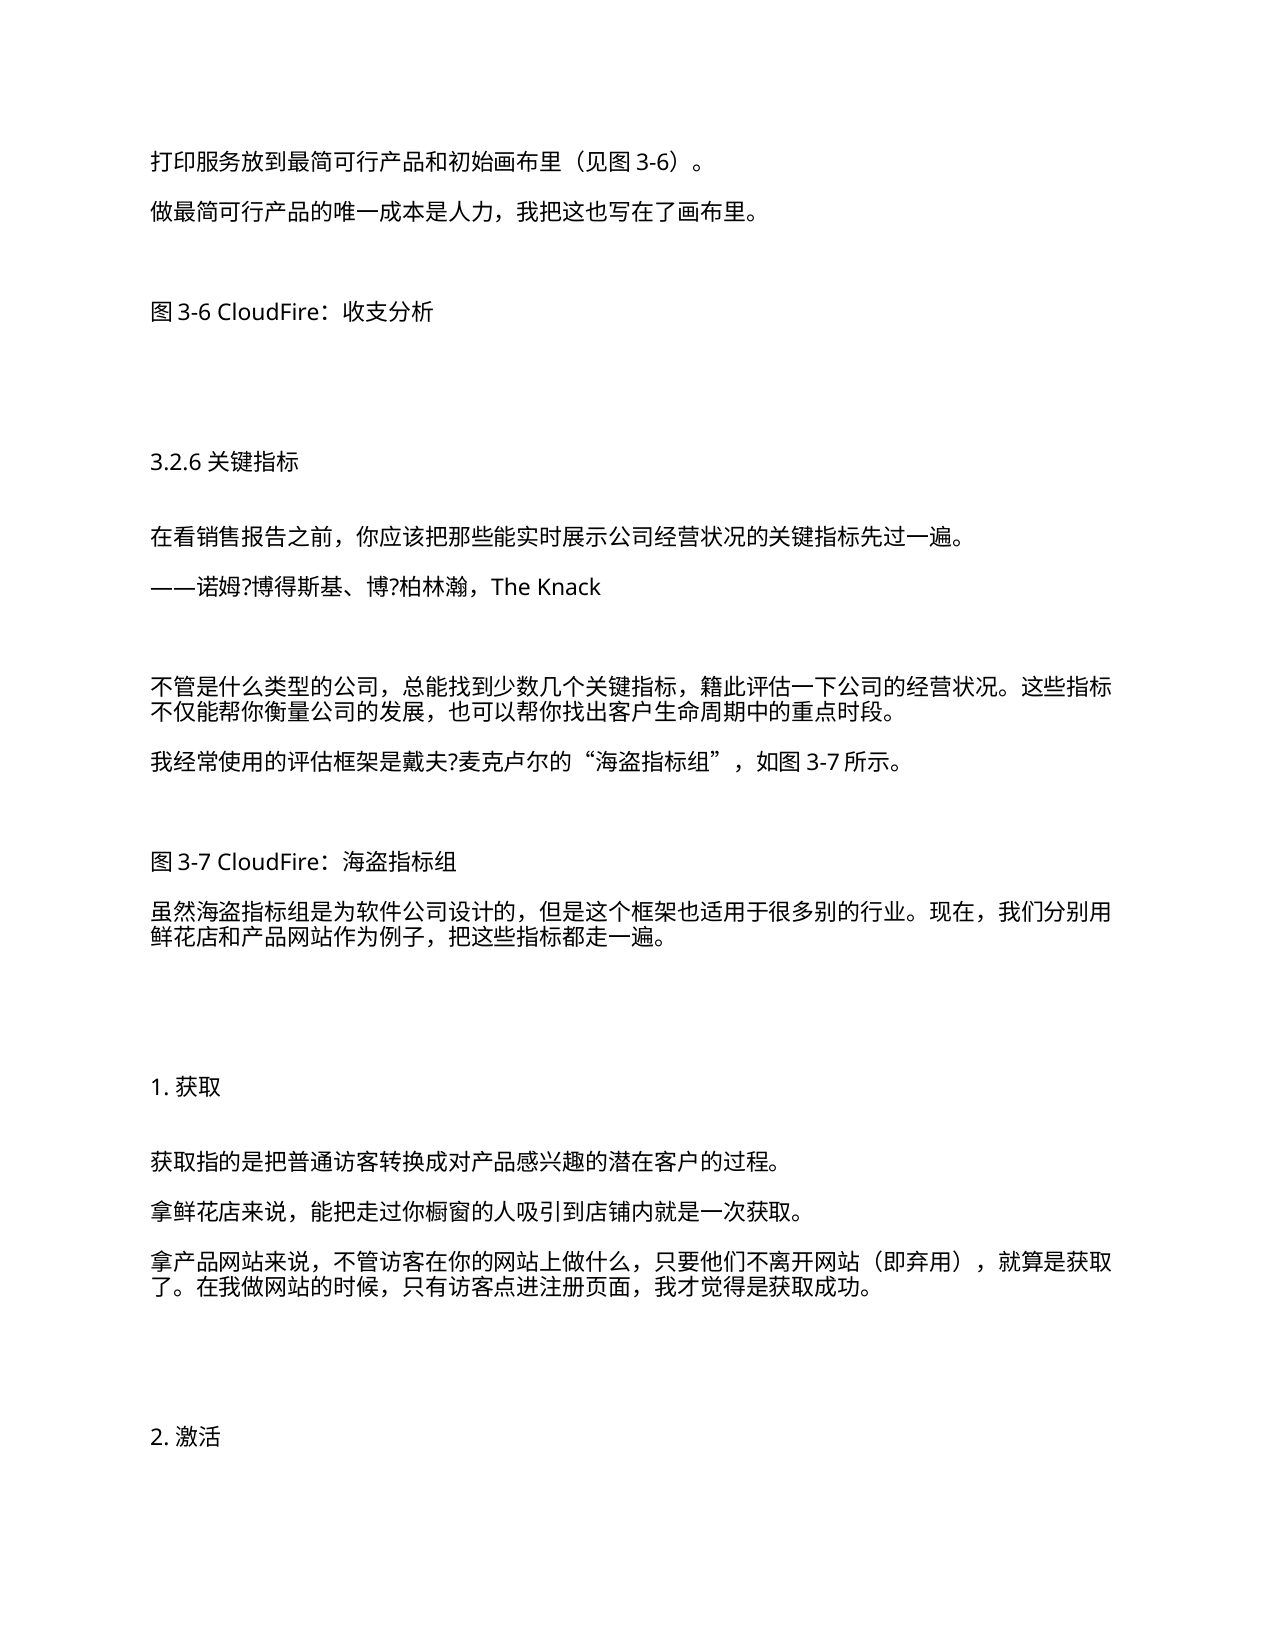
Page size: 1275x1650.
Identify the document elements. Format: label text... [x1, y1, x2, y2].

text 我经常使用的评估框架是戴夫?麦克卢尔的“海盗指标组”，如图3-7所示。 [150, 750, 1125, 775]
text ——诺姆?博得斯基、博?柏林瀚，The Knack [150, 575, 1125, 600]
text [150, 150, 1125, 175]
text 拿鲜花店来说，能把走过你橱窗的人吸引到店铺内就是一次获取。 [150, 1200, 1125, 1225]
text 图3-6 CloudFire：收支分析 [150, 300, 1125, 325]
text 3.2.6 关键指标 [150, 450, 1125, 475]
text 虽然海盗指标组是为软件公司设计的，但是这个框架也适用于很多别的行业。现在，我们分别用鲜花店和产品网站作为例子，把这些指标都走一遍。 [150, 900, 1125, 950]
text 在看销售报告之前，你应该把那些能实时展示公司经营状况的关键指标先过一遍。 [150, 525, 1125, 550]
text 图3-7 CloudFire：海盗指标组 [150, 850, 1125, 875]
text 2. 激活 [150, 1425, 1125, 1450]
text 不管是什么类型的公司，总能找到少数几个关键指标，籍此评估一下公司的经营状况。这些指标不仅能帮你衡量公司的发展，也可以帮你找出客户生命周期中的重点时段。 [150, 675, 1125, 725]
text 获取指的是把普通访客转换成对产品感兴趣的潜在客户的过程。 [150, 1150, 1125, 1175]
text 拿产品网站来说，不管访客在你的网站上做什么，只要他们不离开网站（即弃用），就算是获取了。在我做网站的时候，只有访客点进注册页面，我才觉得是获取成功。 [150, 1250, 1125, 1300]
text 1. 获取 [150, 1075, 1125, 1100]
text 做最简可行产品的唯一成本是人力，我把这也写在了画布里。 [150, 200, 1125, 225]
